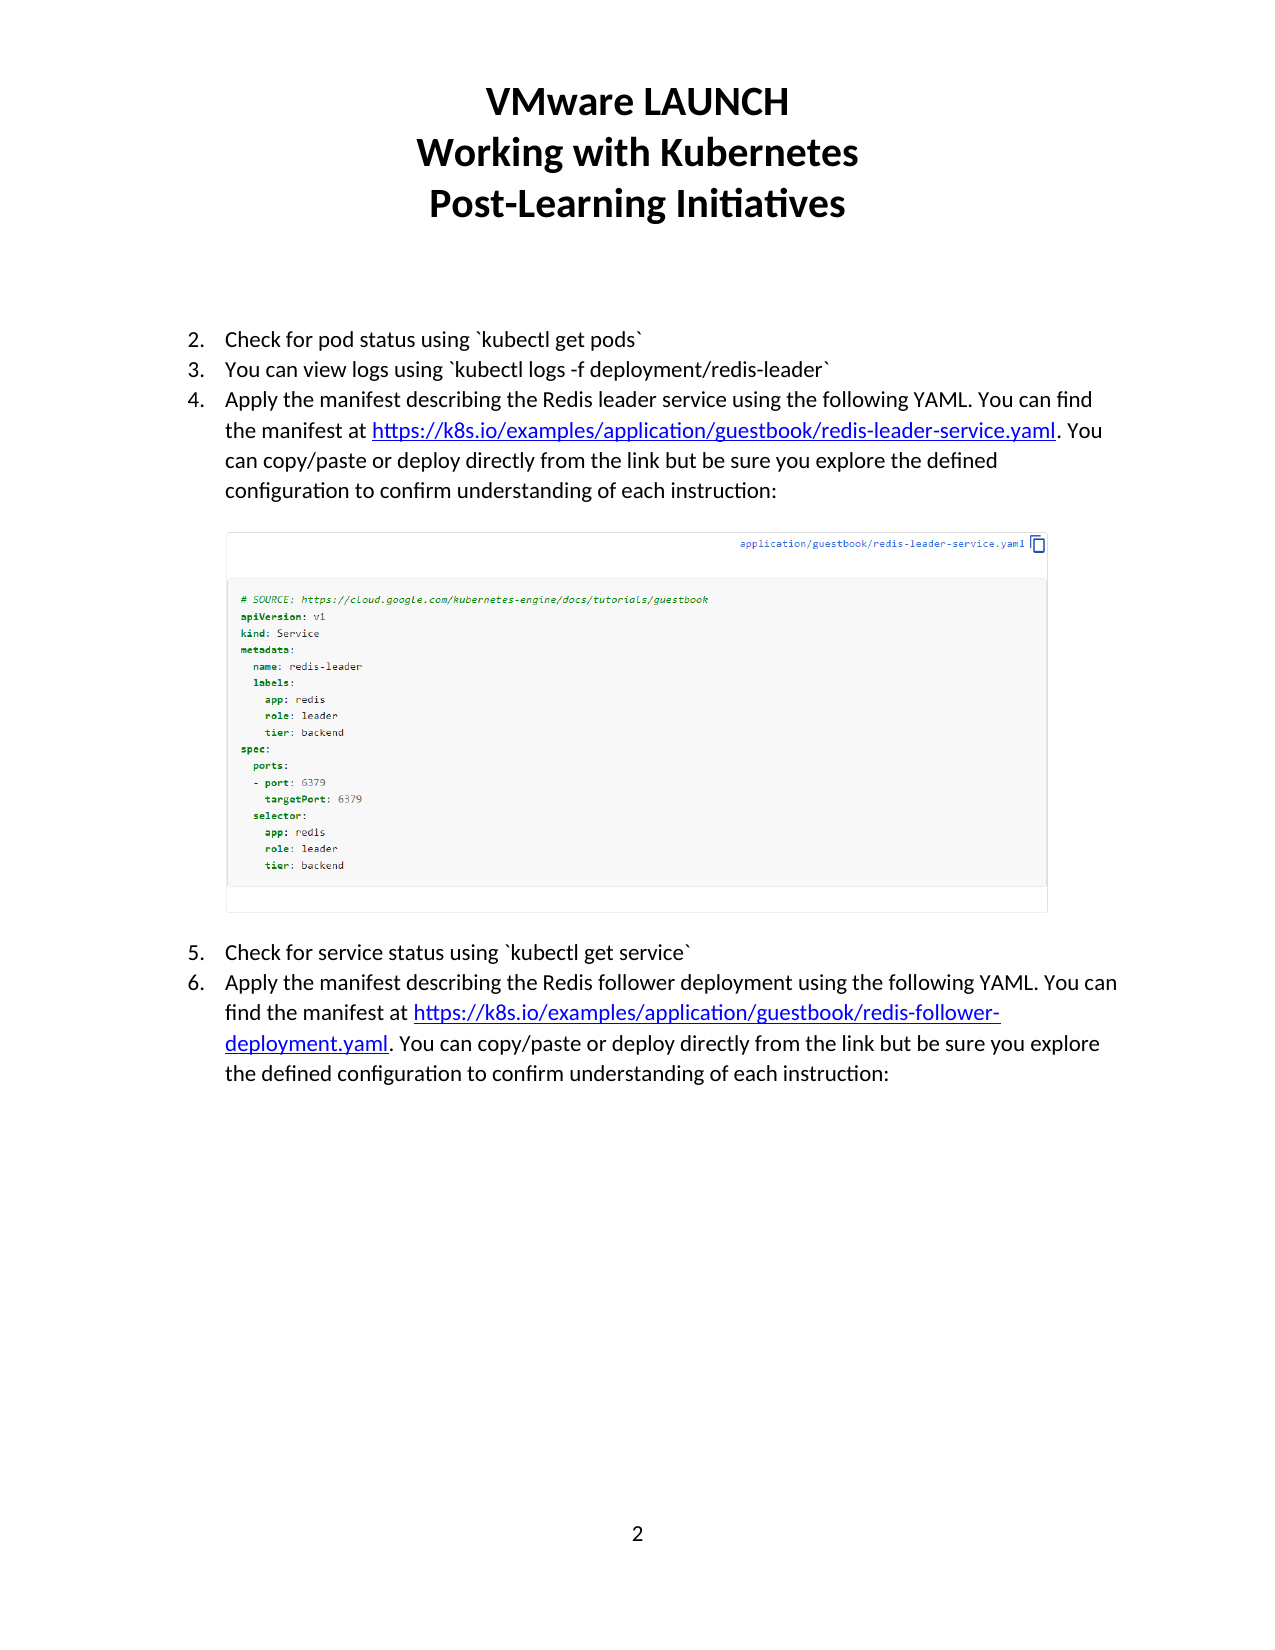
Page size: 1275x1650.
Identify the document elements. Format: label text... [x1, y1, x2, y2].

list Apply the manifest describing the Redis follower deployment using the following YAML. You can find the manifest at https://k8s.io/examples/application/guestbook/redis-follower-deployment.yaml. You can copy/paste or deploy directly from the link but be sure you explore the defined configuration to confirm understanding of each instruction: [187, 968, 1125, 1087]
picture [219, 523, 1056, 920]
list Check for service status using `kubectl get service` [187, 938, 1125, 966]
list Check for pod status using `kubectl get pods` [187, 325, 1125, 353]
list Apply the manifest describing the Redis leader service using the following YAML. You can find the manifest at https://k8s.io/examples/application/guestbook/redis-leader-service.yaml. You can copy/paste or deploy directly from the link but be sure you explore the defined configuration to confirm understanding of each instruction: [187, 386, 1125, 504]
list You can view logs using `kubectl logs -f deployment/redis-leader` [187, 355, 1125, 383]
